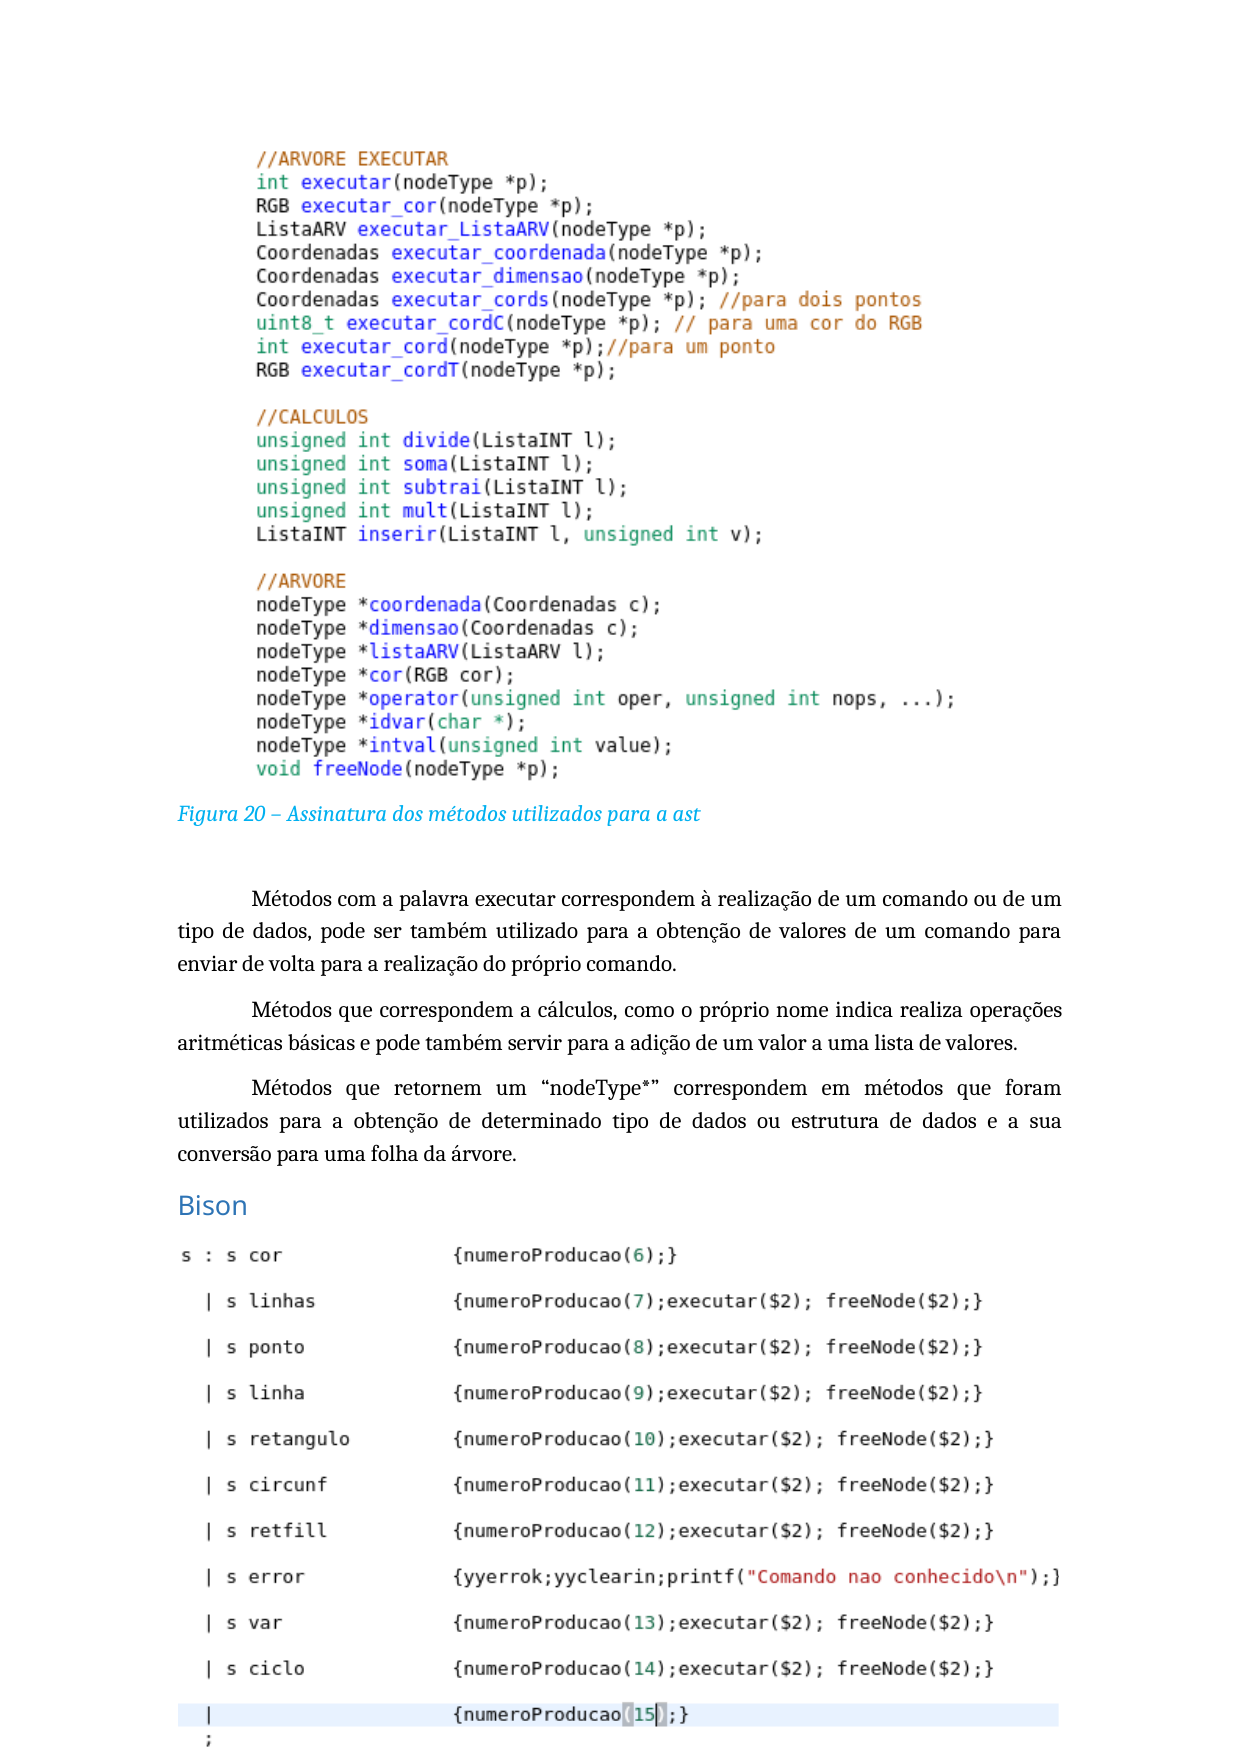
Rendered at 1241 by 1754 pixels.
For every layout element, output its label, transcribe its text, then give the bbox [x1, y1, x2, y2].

text Métodos que retornem um “nodeType*” correspondem em métodos que foram utilizados para a obtenção de determinado tipo de dados ou estrutura de dados e a sua conversão para uma folha da árvore. [177, 1075, 1063, 1167]
picture [178, 1243, 1058, 1750]
text Métodos que correspondem a cálculos, como o próprio nome indica realiza operações aritméticas básicas e pode também servir para a adição de um valor a uma lista de valores. [177, 997, 1063, 1056]
text Figura 20 – Assinatura dos métodos utilizados para a ast [177, 801, 1063, 827]
text Métodos com a palavra executar correspondem à realização de um comando ou de um tipo de dados, pode ser também utilizado para a obtenção de valores de um comando para enviar de volta para a realização do próprio comando. [177, 885, 1063, 977]
subtitle Bison [177, 1186, 1063, 1223]
picture [251, 147, 959, 782]
